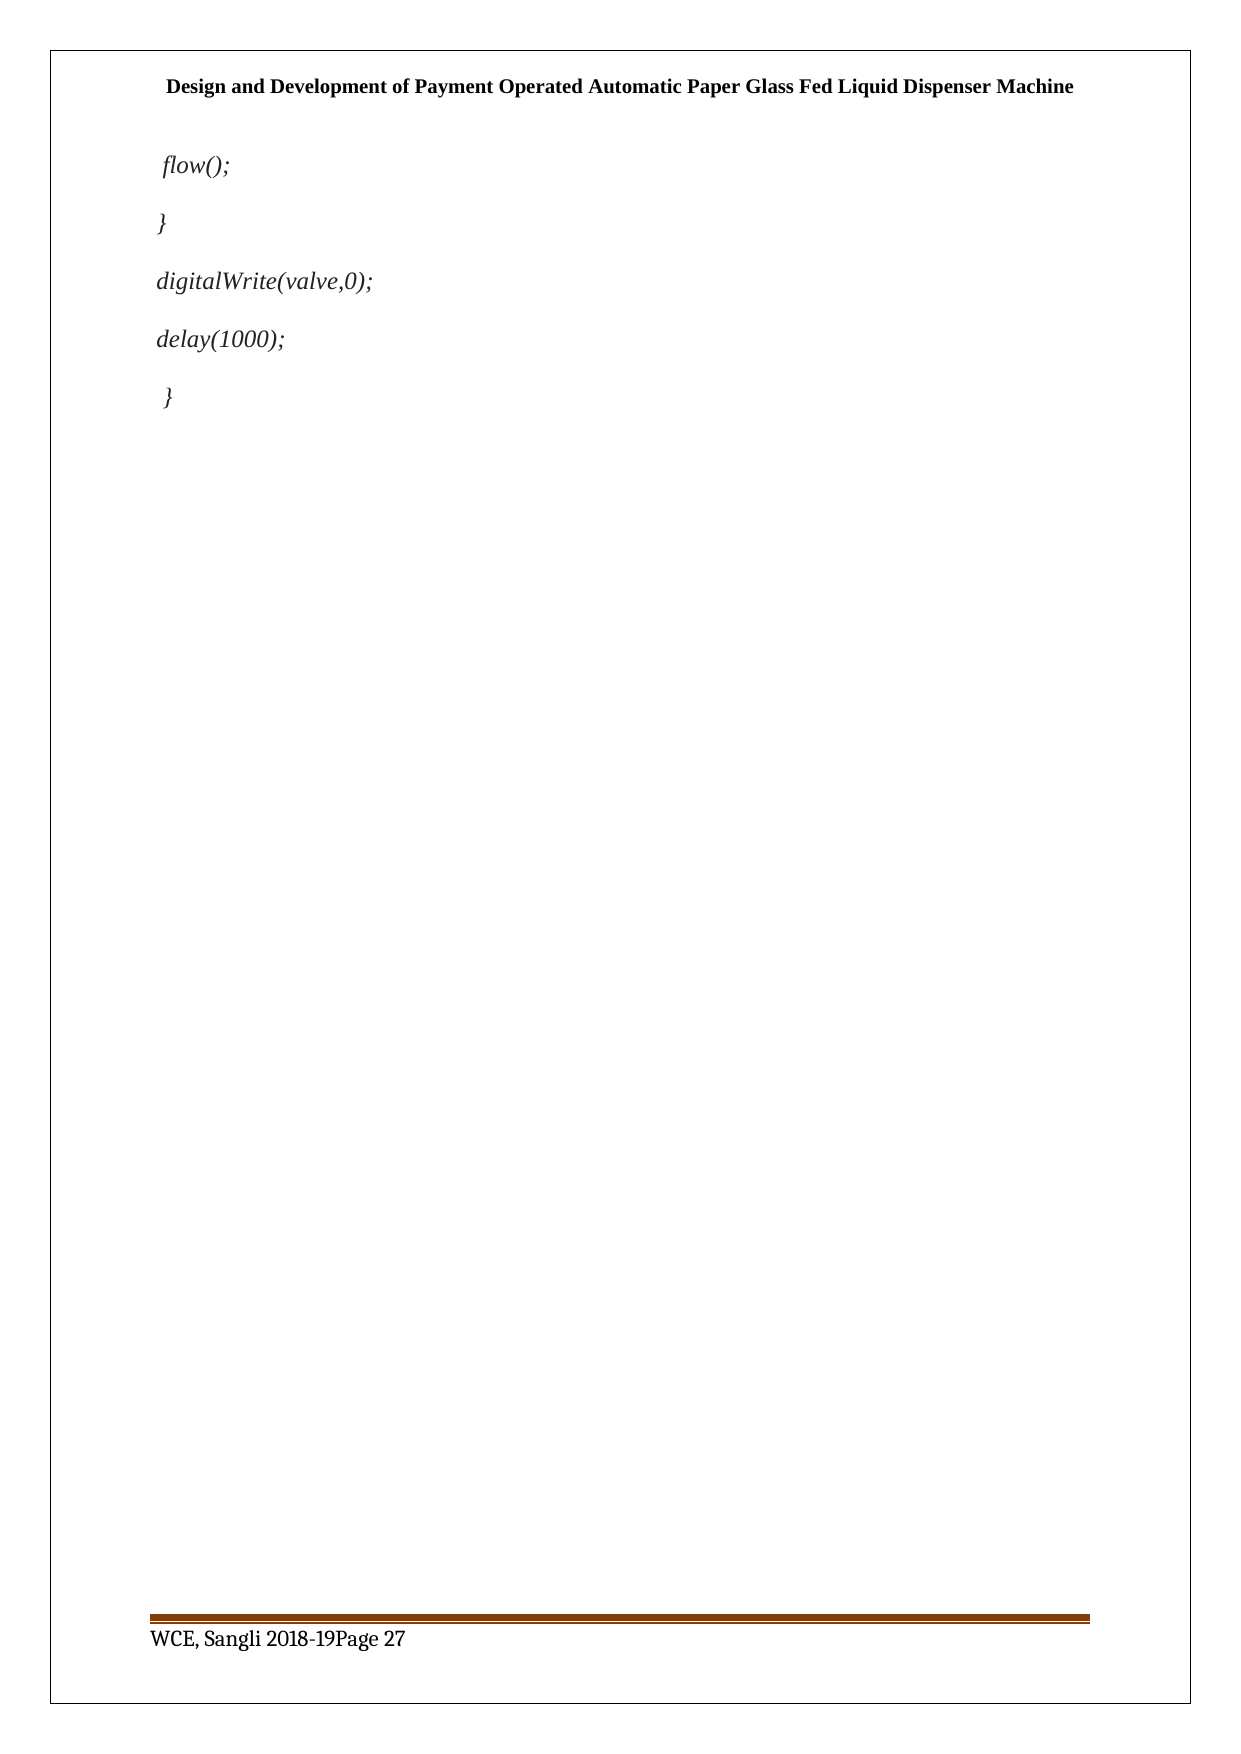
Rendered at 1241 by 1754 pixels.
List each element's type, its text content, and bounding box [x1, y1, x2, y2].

text flow(); [150, 150, 1090, 179]
text delay(1000); [150, 324, 1090, 352]
text } [150, 208, 1090, 237]
text } [150, 382, 1090, 410]
text digitalWrite(valve,0); [150, 266, 1090, 294]
